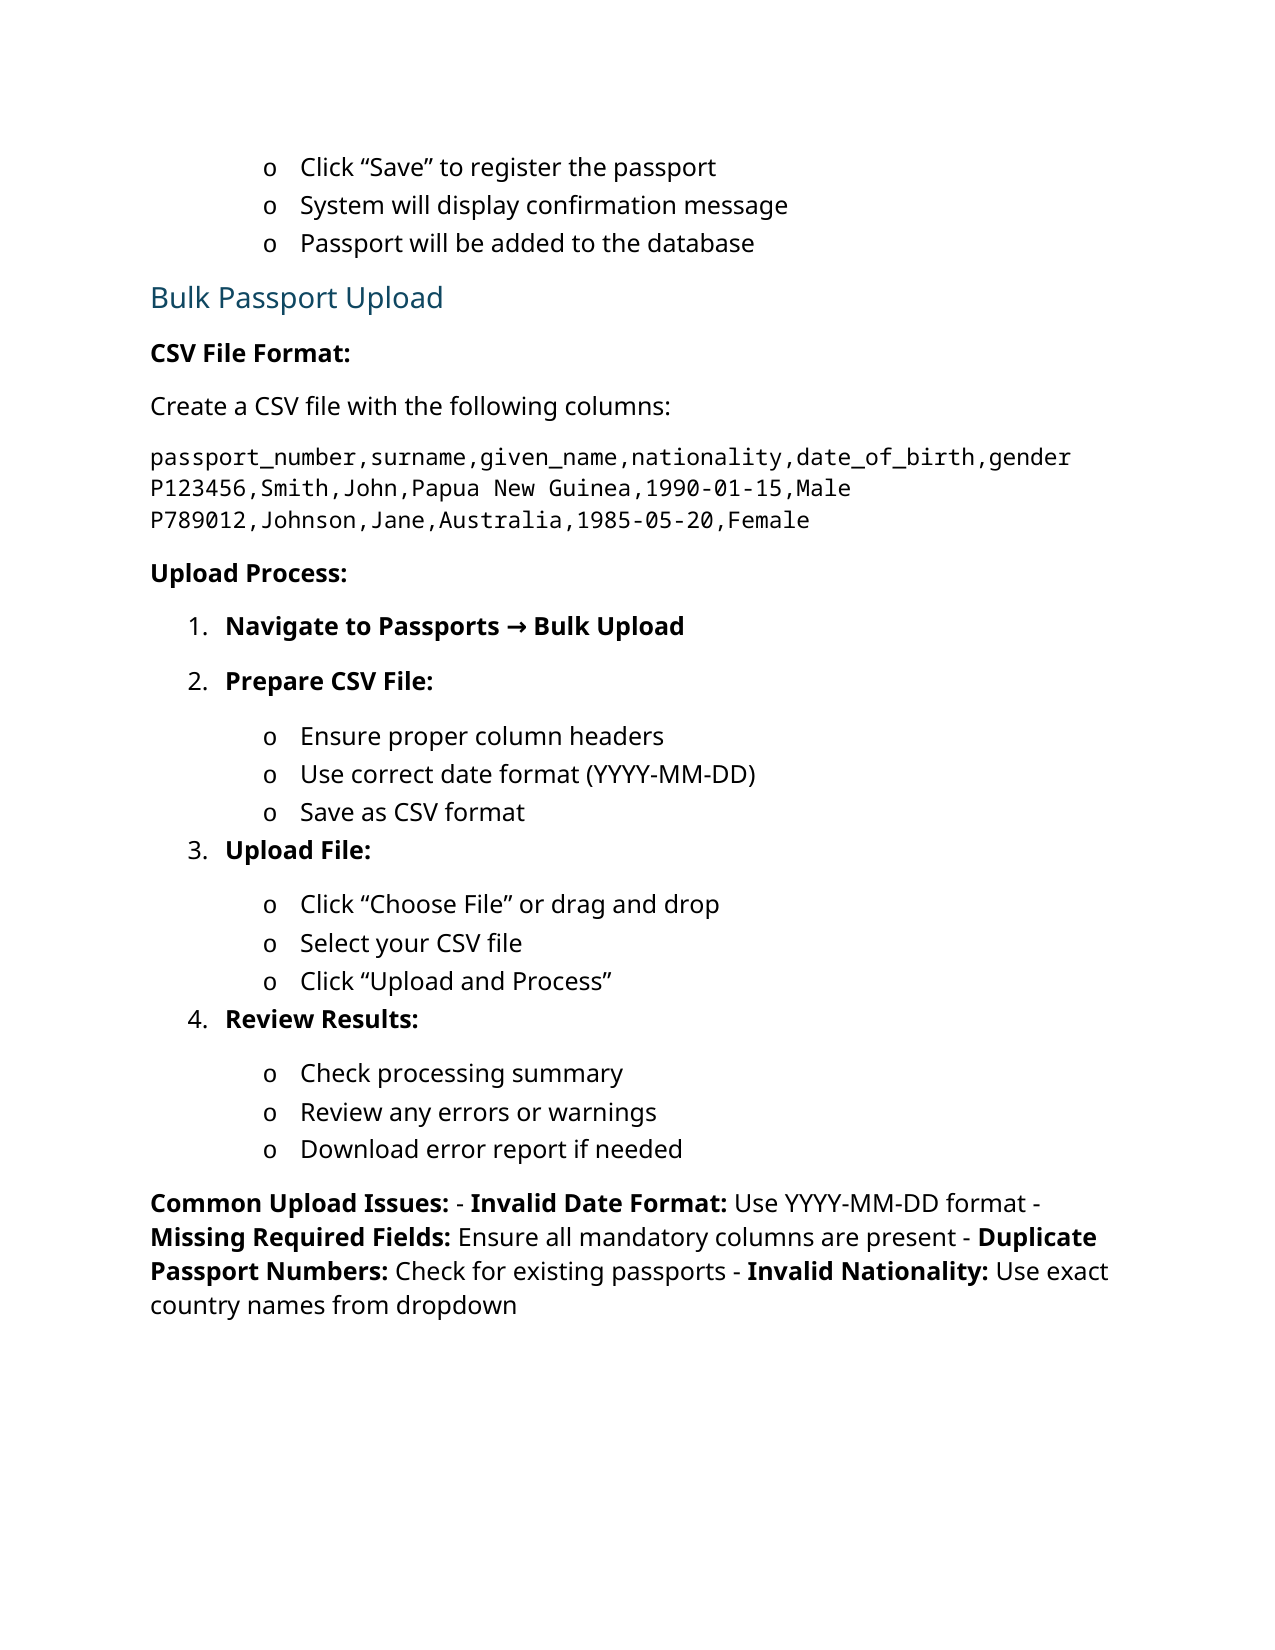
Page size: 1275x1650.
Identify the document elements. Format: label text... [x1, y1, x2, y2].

list Prepare CSV File: [187, 663, 1125, 697]
subtitle Bulk Passport Upload [150, 277, 1125, 317]
text CSV File Format: [150, 335, 1125, 369]
text Upload Process: [150, 556, 1125, 590]
list Passport will be added to the database [262, 226, 1125, 260]
list Select your CSV file [262, 925, 1125, 959]
list Click “Choose File” or drag and drop [262, 887, 1125, 921]
list Upload File: [187, 832, 1125, 866]
text Create a CSV file with the following columns: [150, 388, 1125, 422]
list Review Results: [187, 1001, 1125, 1035]
list Navigate to Passports → Bulk Upload [187, 608, 1125, 642]
list Click “Upload and Process” [262, 963, 1125, 997]
list Ensure proper column headers [262, 718, 1125, 752]
list Review any errors or warnings [262, 1094, 1125, 1128]
list Download error report if needed [262, 1132, 1125, 1166]
text passport_number,surname,given_name,nationality,date_of_birth,gender P123456,Smith,John,Papua New Guinea,1990-01-15,Male P789012,Johnson,Jane,Australia,1985-05-20,Female [150, 441, 1125, 535]
list Click “Save” to register the passport [262, 150, 1125, 184]
list Use correct date format (YYYY-MM-DD) [262, 756, 1125, 791]
list System will display confirmation message [262, 188, 1125, 222]
text Common Upload Issues: - Invalid Date Format: Use YYYY-MM-DD format - Missing Required Fields: Ensure all mandatory columns are present - Duplicate Passport Numbers: Check for existing passports - Invalid Nationality: Use exact country names from dropdown [150, 1185, 1125, 1321]
list Check processing summary [262, 1056, 1125, 1090]
list Save as CSV format [262, 794, 1125, 828]
